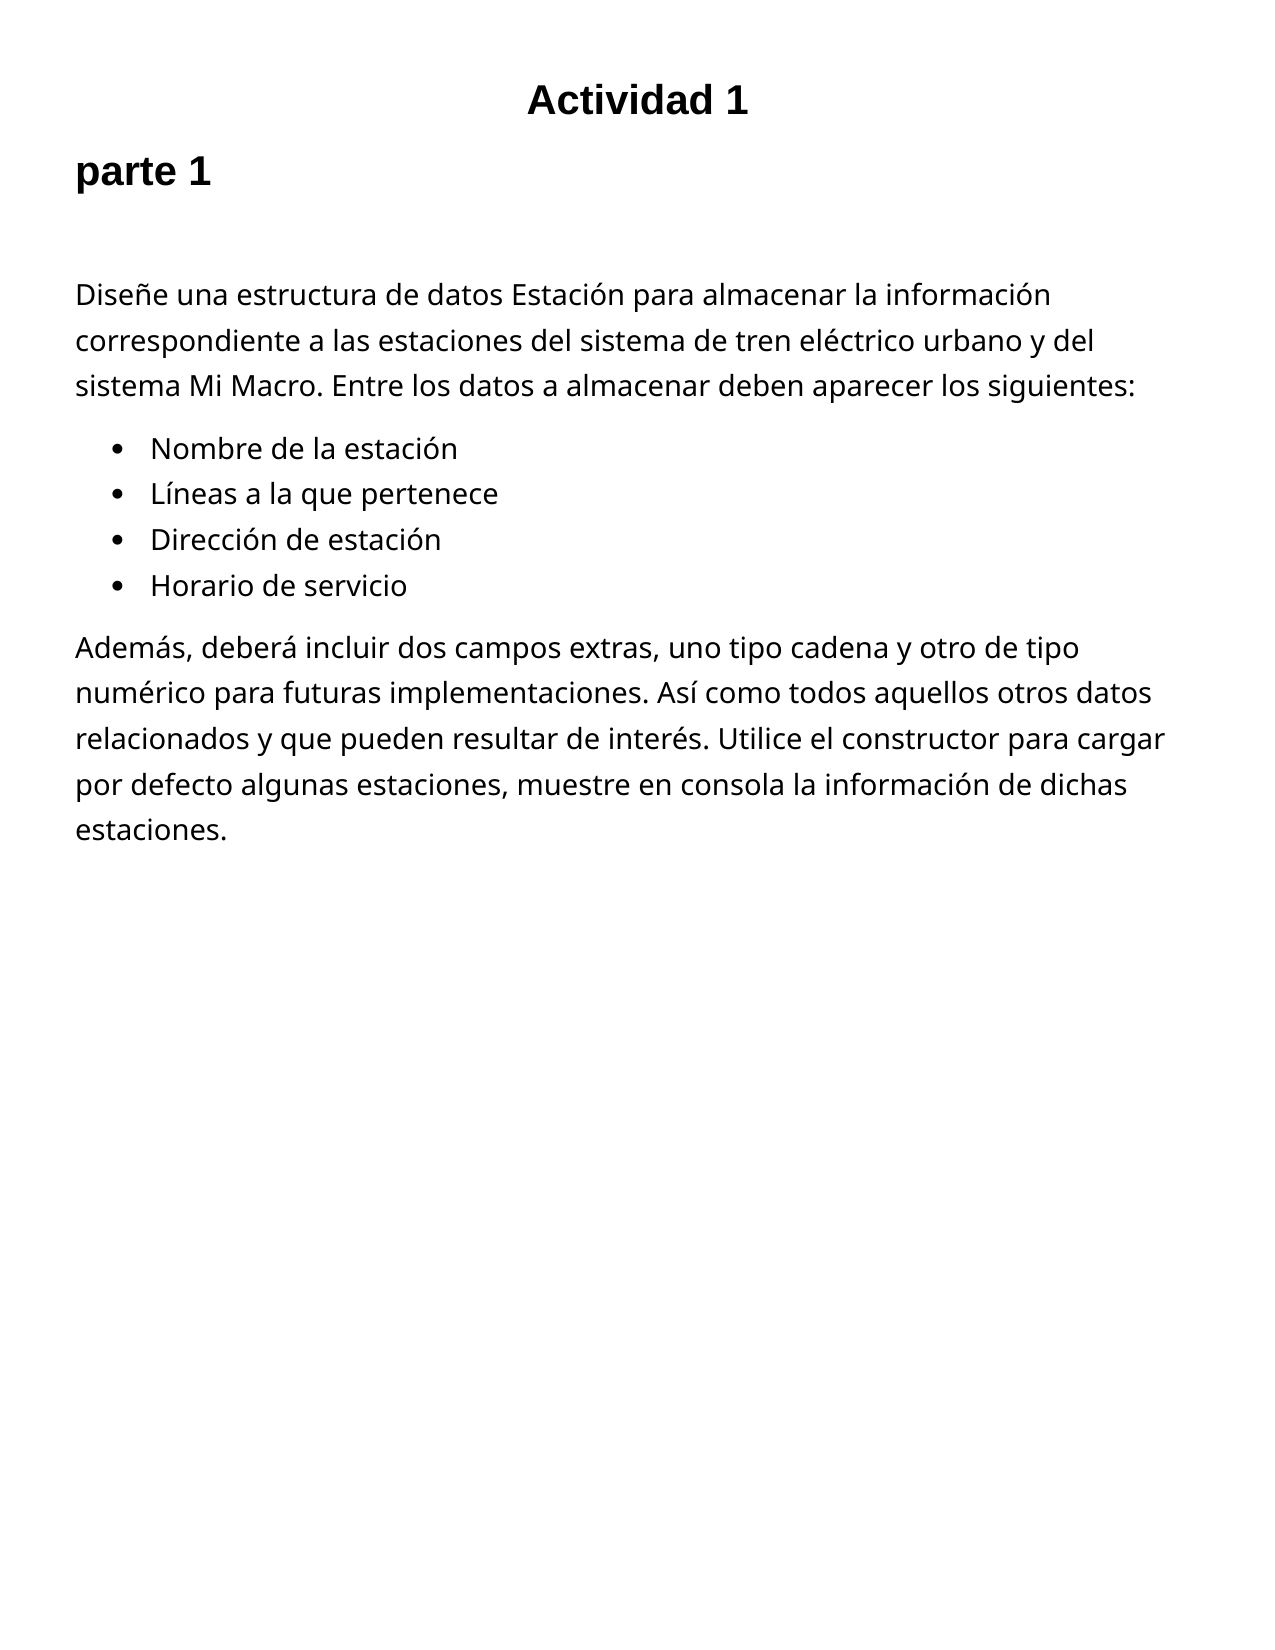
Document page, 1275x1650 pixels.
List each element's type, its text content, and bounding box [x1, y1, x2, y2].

text Diseñe una estructura de datos Estación para almacenar la información correspondiente a las estaciones del sistema de tren eléctrico urbano y del sistema Mi Macro. Entre los datos a almacenar deben aparecer los siguientes: [75, 274, 1200, 405]
list Líneas a la que pertenece [112, 473, 1200, 513]
list Nombre de la estación [112, 428, 1200, 468]
list Horario de servicio [112, 565, 1200, 604]
list Dirección de estación [112, 519, 1200, 559]
text Además, deberá incluir dos campos extras, uno tipo cadena y otro de tipo numérico para futuras implementaciones. Así como todos aquellos otros datos relacionados y que pueden resultar de interés. Utilice el constructor para cargar por defecto algunas estaciones, muestre en consola la información de dichas estaciones. [75, 627, 1200, 849]
text parte 1 [75, 147, 1200, 195]
text Actividad 1 [75, 75, 1200, 123]
